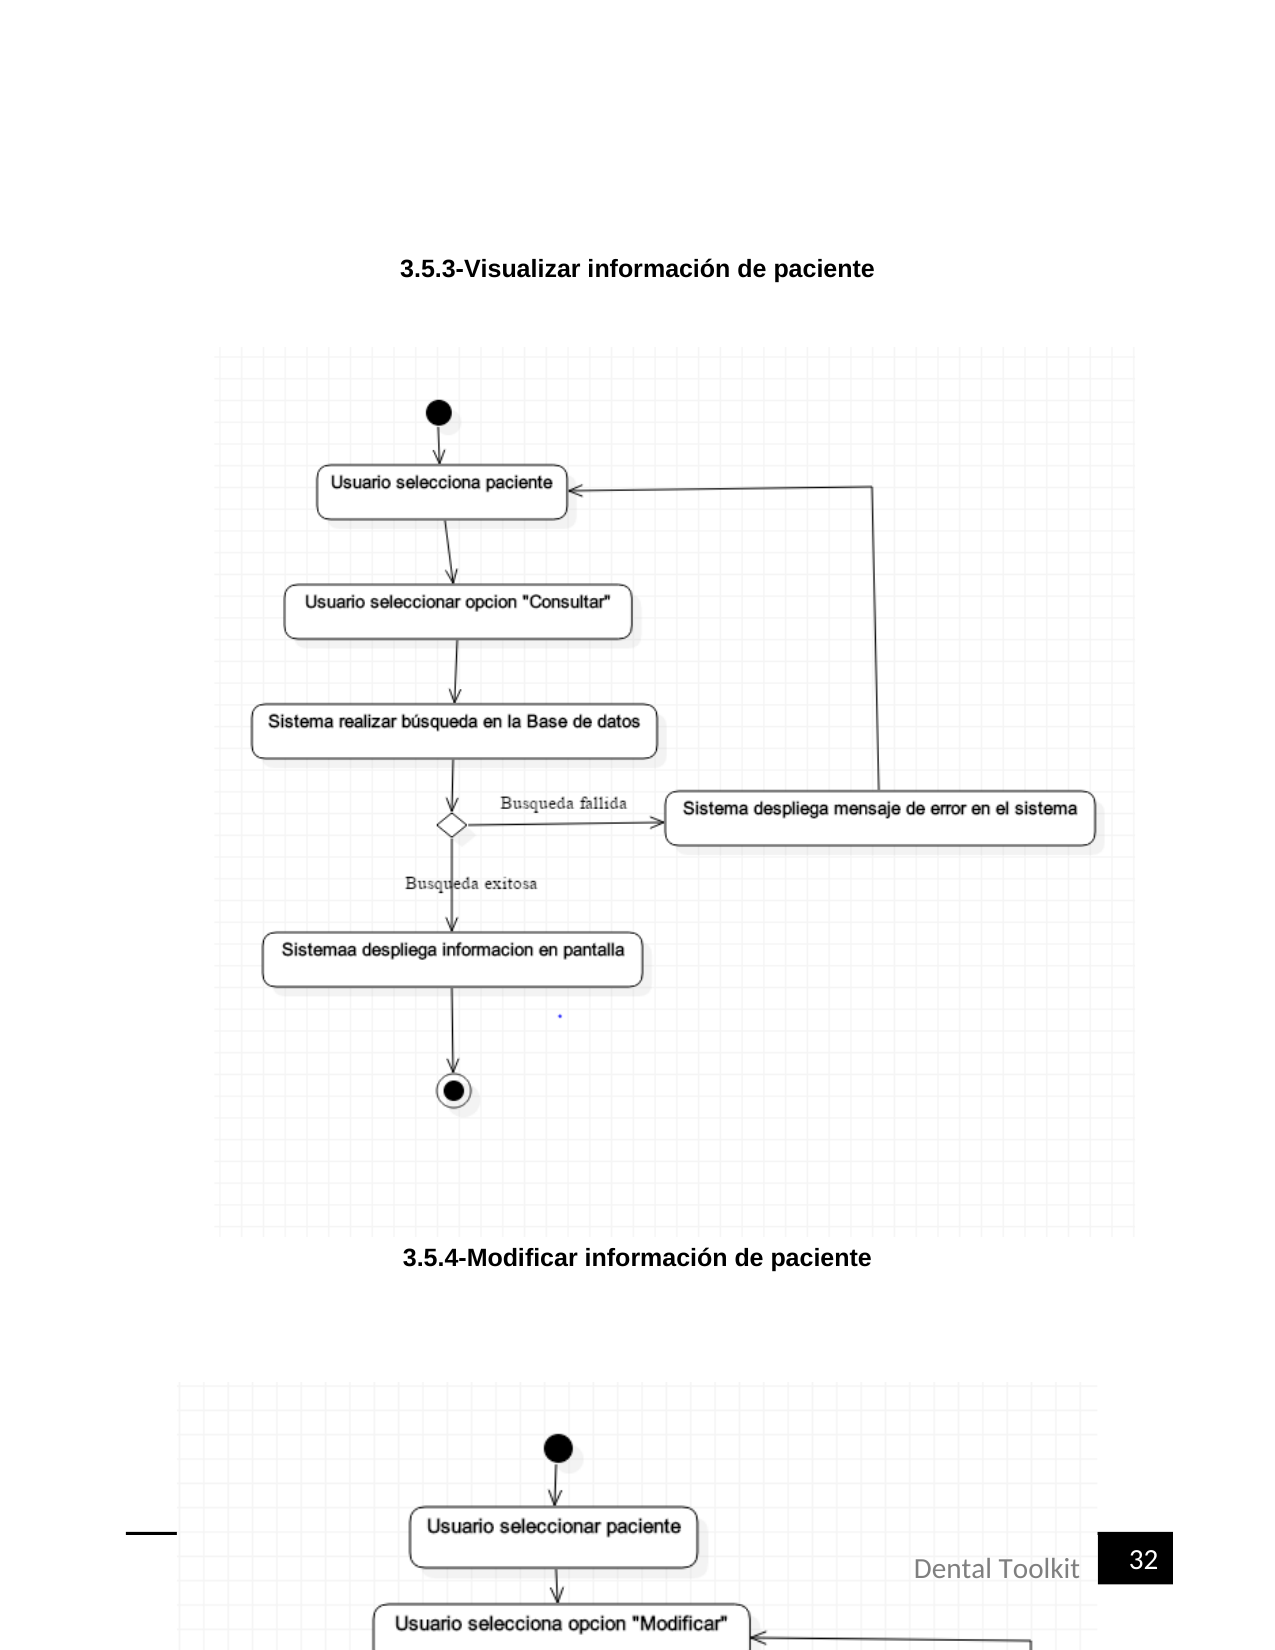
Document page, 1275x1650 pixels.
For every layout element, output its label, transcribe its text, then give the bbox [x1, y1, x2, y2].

subtitle 3.5.4-Modificar información de paciente [177, 660, 1098, 1272]
picture [214, 347, 1135, 1237]
picture [176, 1382, 1098, 1650]
subtitle 3.5.3-Visualizar información de paciente [177, 254, 1098, 282]
